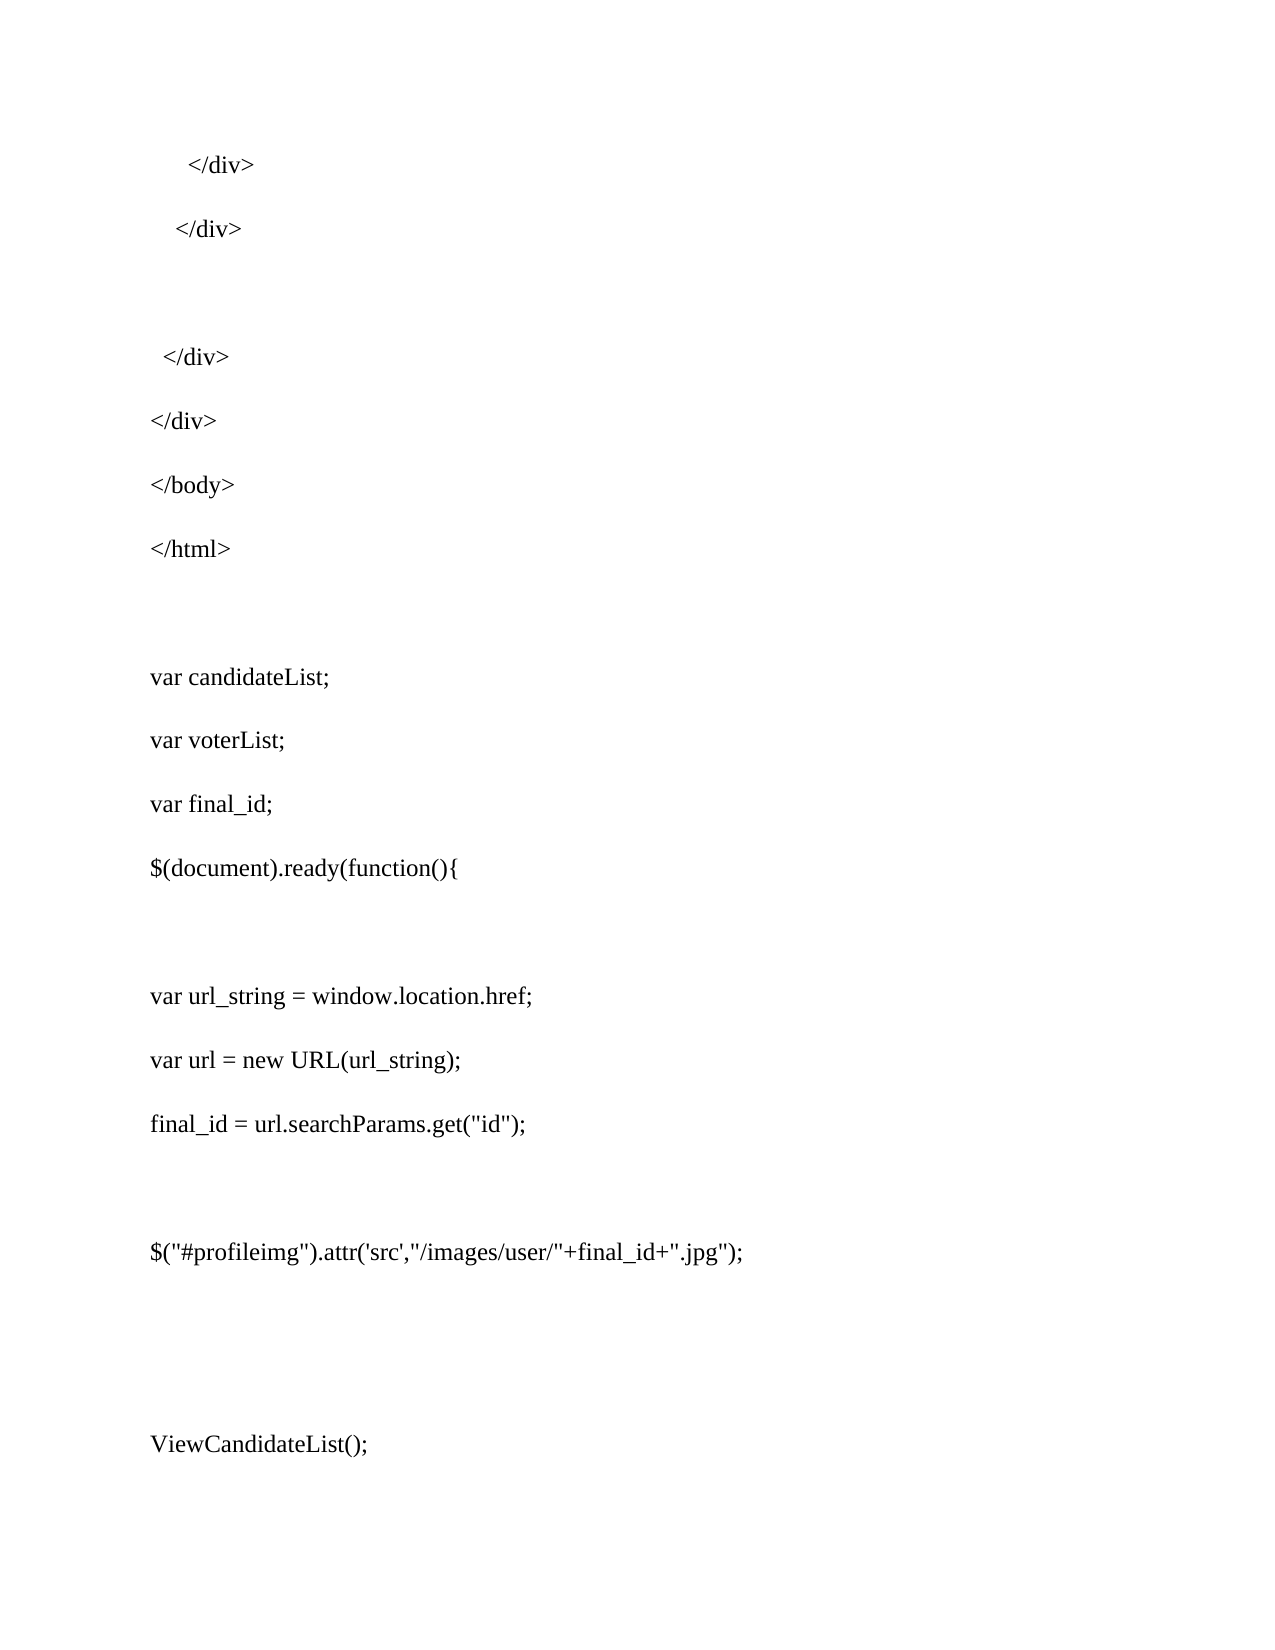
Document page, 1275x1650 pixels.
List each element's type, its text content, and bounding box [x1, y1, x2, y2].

text </div> [150, 406, 1125, 434]
text </html> [150, 534, 1125, 562]
text var final_id; [150, 789, 1125, 818]
text var url_string = window.location.href; [150, 981, 1125, 1010]
text $(document).ready(function(){ [150, 853, 1125, 882]
text final_id = url.searchParams.get("id"); [150, 1109, 1125, 1138]
text ViewCandidateList(); [150, 1429, 1125, 1458]
text var url = new URL(url_string); [150, 1045, 1125, 1074]
text var voterList; [150, 726, 1125, 754]
text $("#profileimg").attr('src',"/images/user/"+final_id+".jpg"); [150, 1237, 1125, 1266]
text </div> [150, 214, 1125, 243]
text </div> [150, 342, 1125, 371]
text var candidateList; [150, 662, 1125, 690]
text </body> [150, 470, 1125, 498]
text </div> [150, 150, 1125, 179]
